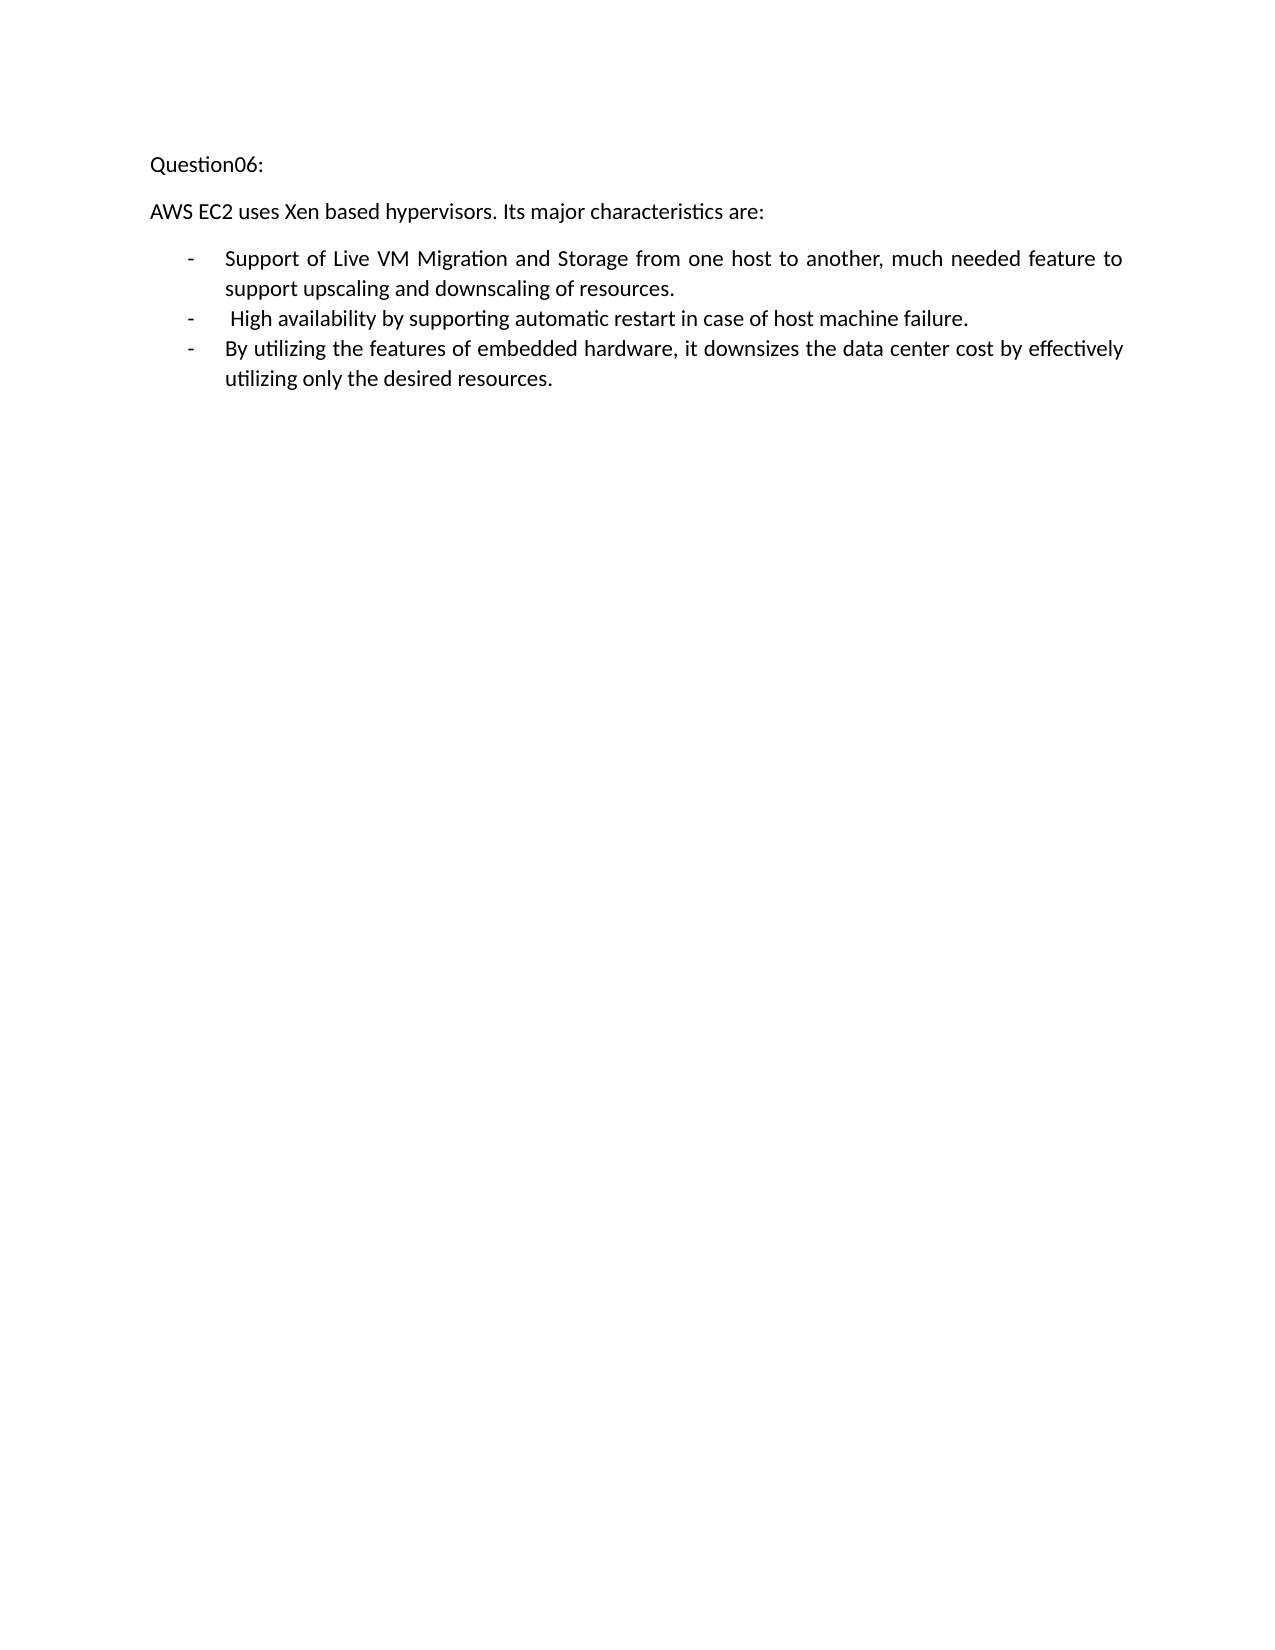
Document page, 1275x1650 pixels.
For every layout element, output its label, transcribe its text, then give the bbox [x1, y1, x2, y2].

list Support of Live VM Migration and Storage from one host to another, much needed feature to support upscaling and downscaling of resources. [187, 244, 1125, 302]
list High availability by supporting automatic restart in case of host machine failure. [187, 304, 1125, 332]
text Question06: [150, 150, 1125, 178]
list By utilizing the features of embedded hardware, it downsizes the data center cost by effectively utilizing only the desired resources. [187, 334, 1125, 393]
text AWS EC2 uses Xen based hypervisors. Its major characteristics are: [150, 197, 1125, 225]
